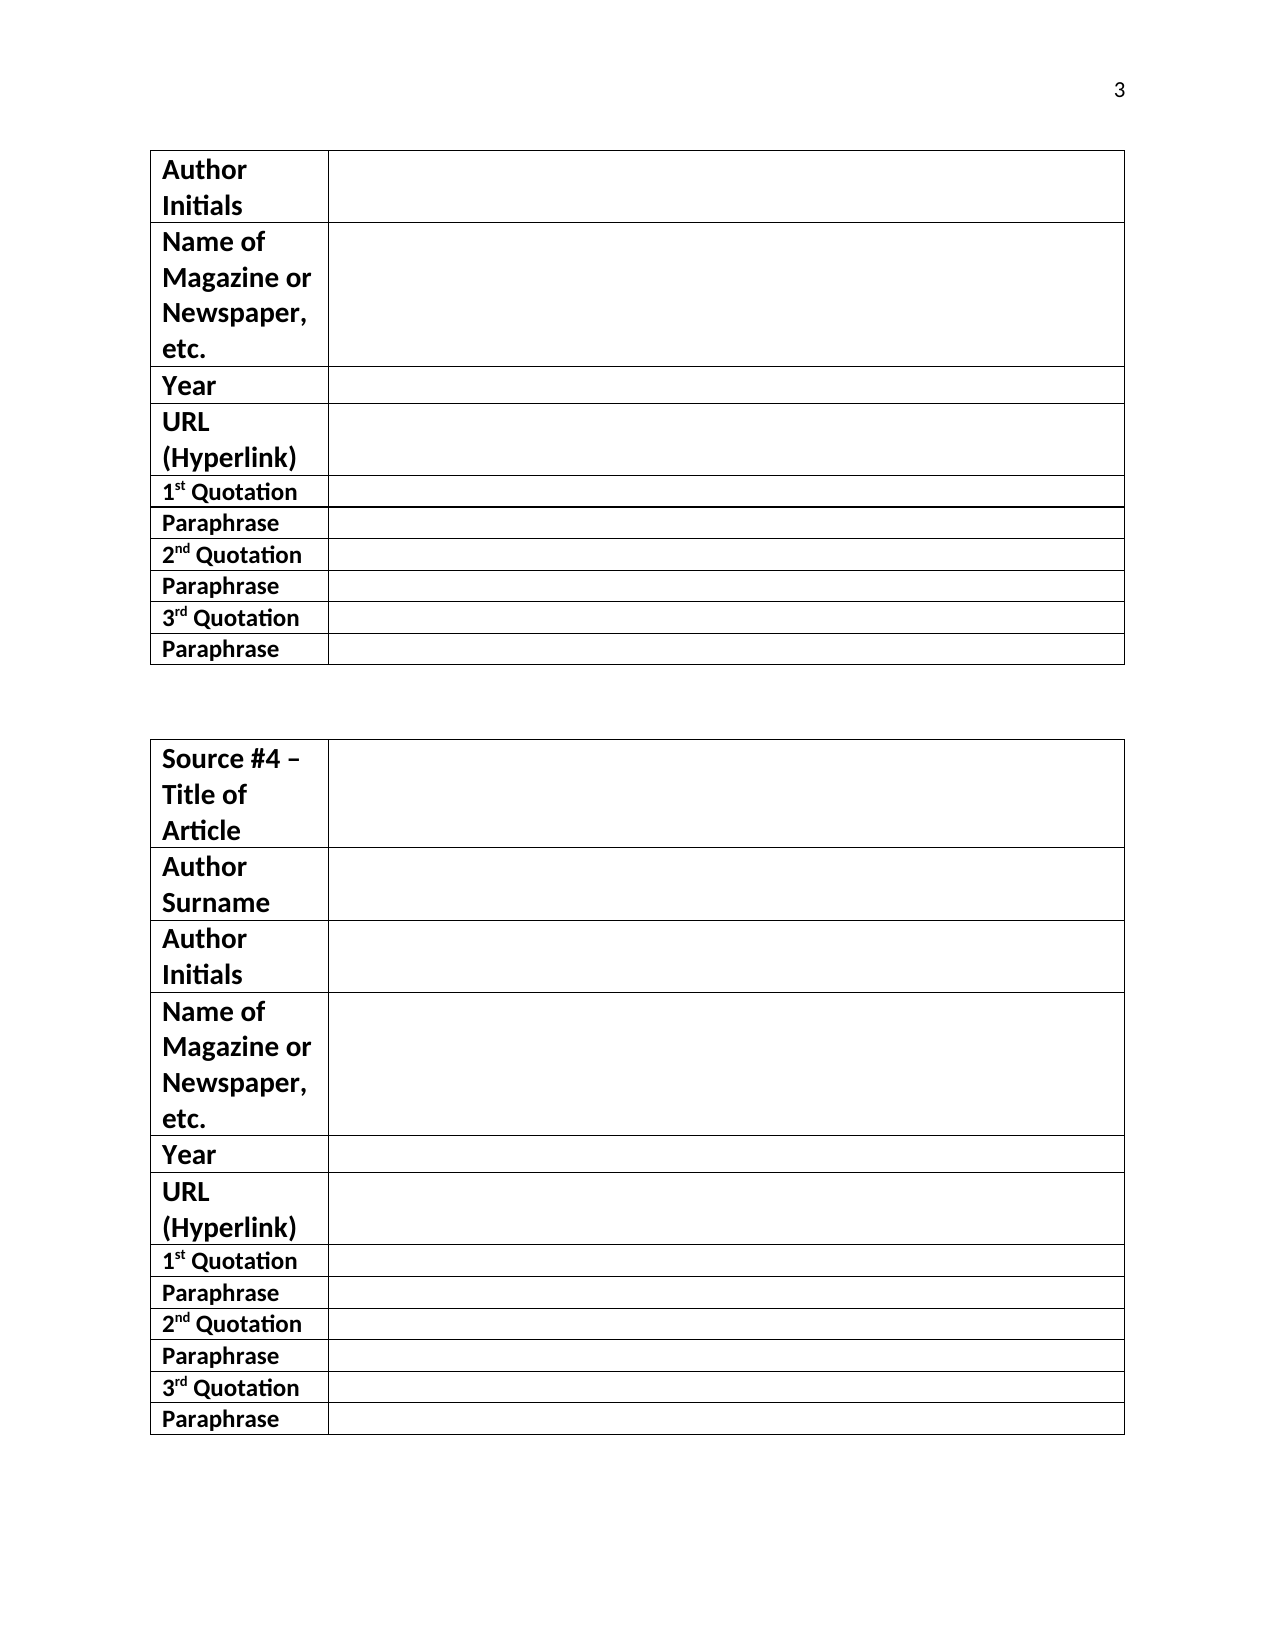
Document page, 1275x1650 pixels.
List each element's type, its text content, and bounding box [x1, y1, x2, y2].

table_cell [329, 223, 1124, 366]
table_cell Name of Magazine or Newspaper, etc. [151, 993, 328, 1135]
table_cell Paraphrase [151, 1403, 328, 1434]
table_cell [329, 602, 1124, 633]
table_cell Author Initials [151, 921, 328, 992]
table_cell [329, 1245, 1124, 1276]
table_cell [329, 634, 1124, 664]
table_cell 1st Quotation [151, 476, 328, 506]
table_header Source #4 – Title of Article [151, 740, 328, 847]
table_cell [329, 1136, 1124, 1172]
table_cell Name of Magazine or Newspaper, etc. [151, 223, 328, 366]
table_cell [329, 1403, 1124, 1434]
table_cell [329, 1173, 1124, 1244]
table_cell [329, 404, 1124, 475]
table_cell [329, 476, 1124, 506]
table_cell 1st Quotation [151, 1245, 328, 1276]
table_cell [329, 993, 1124, 1135]
table_cell [329, 367, 1124, 402]
table_cell [329, 848, 1124, 919]
table_cell 2nd Quotation [151, 539, 328, 569]
table_cell Year [151, 367, 328, 402]
table_cell Year [151, 1136, 328, 1172]
table_cell URL (Hyperlink) [151, 404, 328, 475]
table_cell [329, 151, 1124, 222]
table_cell Author Surname [151, 848, 328, 919]
table_cell Paraphrase [151, 1340, 328, 1371]
table_cell [329, 1372, 1124, 1402]
table_cell Paraphrase [151, 634, 328, 664]
table_header [329, 740, 1124, 847]
table_cell [329, 539, 1124, 569]
table_cell 2nd Quotation [151, 1309, 328, 1339]
table_cell Author Initials [151, 151, 328, 222]
table_cell [329, 921, 1124, 992]
table_cell Paraphrase [151, 508, 328, 538]
table_cell Paraphrase [151, 1277, 328, 1307]
table_cell Paraphrase [151, 571, 328, 601]
table_cell 3rd Quotation [151, 1372, 328, 1402]
table_cell [329, 571, 1124, 601]
table_cell [329, 1277, 1124, 1307]
table_cell [329, 1340, 1124, 1371]
table_cell [329, 508, 1124, 538]
table_cell 3rd Quotation [151, 602, 328, 633]
table_cell URL (Hyperlink) [151, 1173, 328, 1244]
table_cell [329, 1309, 1124, 1339]
